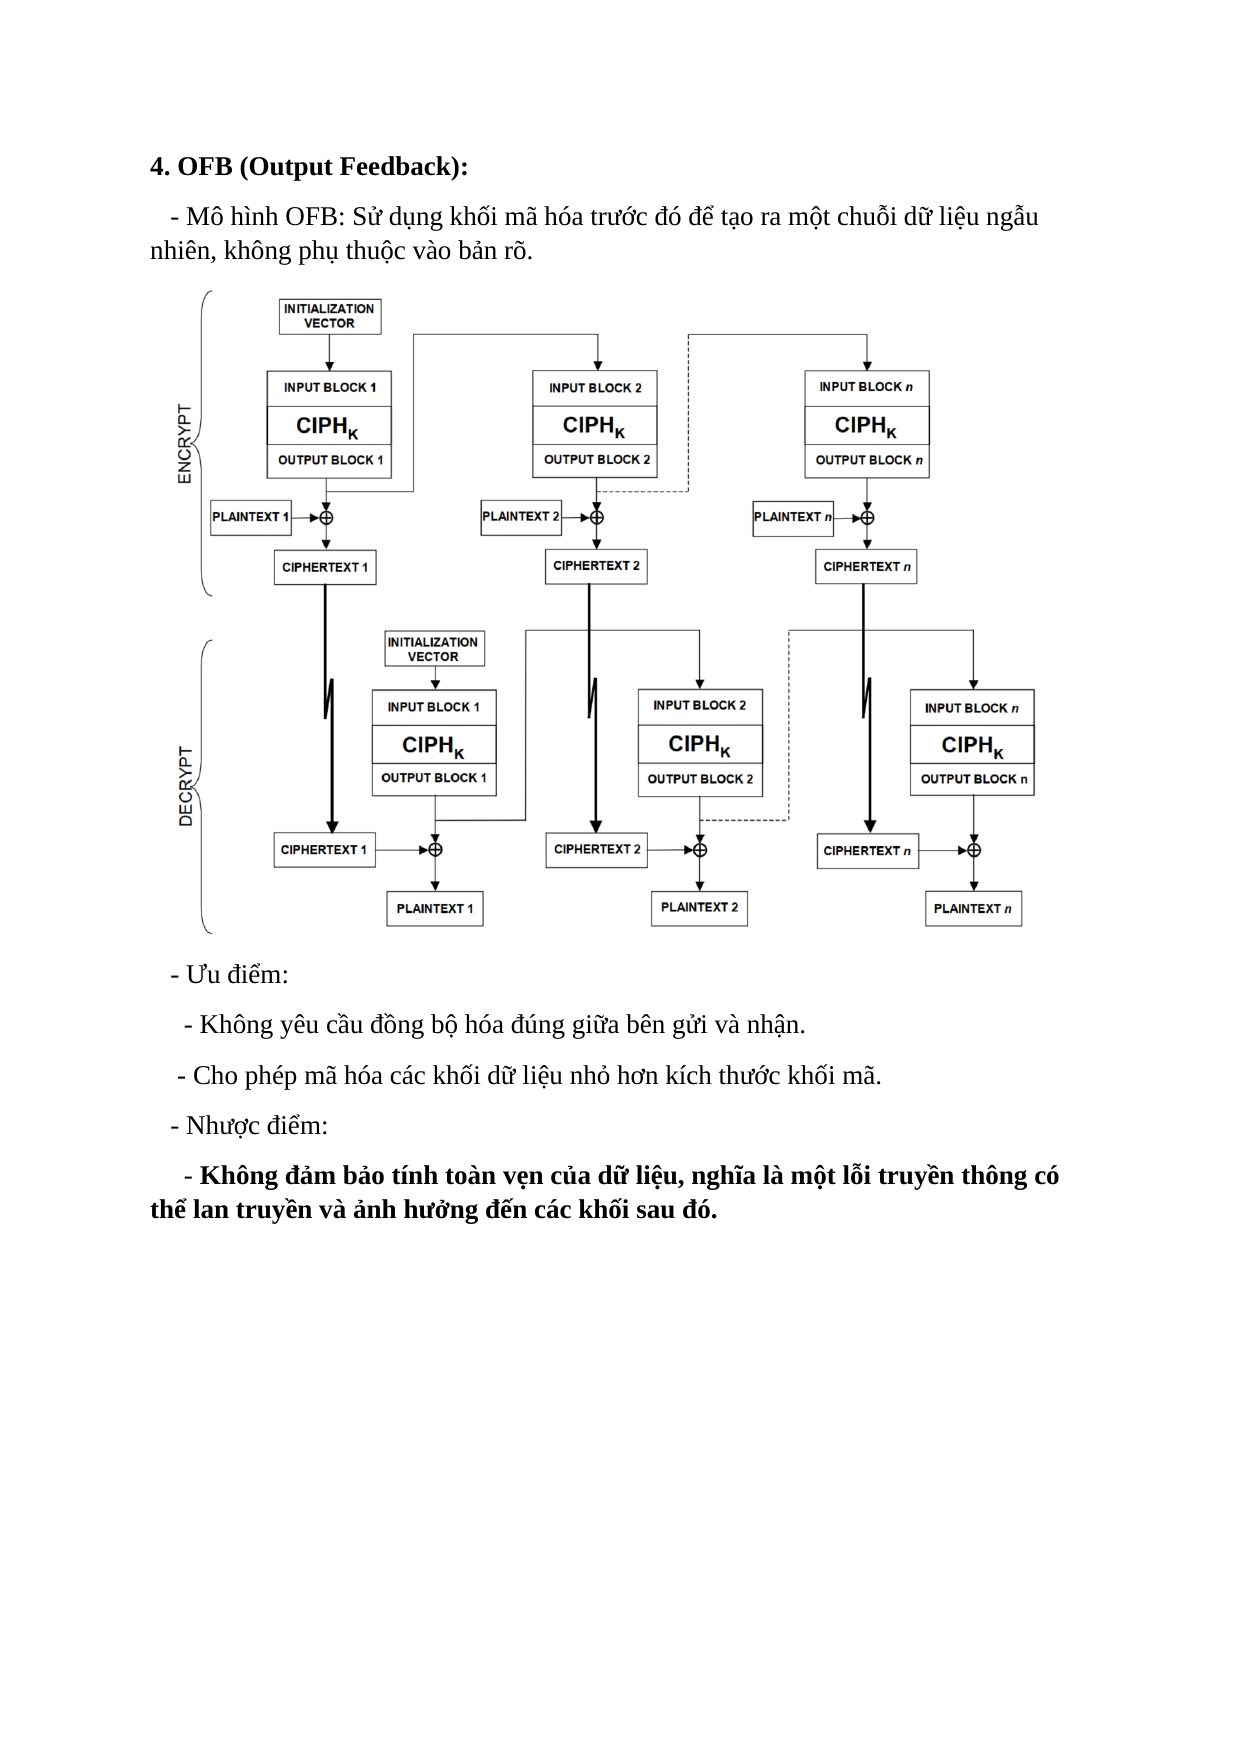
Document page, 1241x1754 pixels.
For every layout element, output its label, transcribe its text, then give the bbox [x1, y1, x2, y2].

text - Không yêu cầu đồng bộ hóa đúng giữa bên gửi và nhận. [150, 1008, 1090, 1040]
text - Cho phép mã hóa các khối dữ liệu nhỏ hơn kích thước khối mã. [150, 1059, 1090, 1090]
text - Không đảm bảo tính toàn vẹn của dữ liệu, nghĩa là một lỗi truyền thông có thể lan truyền và ảnh hưởng đến các khối sau đó. [150, 1159, 1090, 1224]
picture [150, 283, 1044, 940]
text - Ưu điểm: [150, 958, 1090, 989]
text - Nhược điểm: [150, 1109, 1090, 1140]
text - Mô hình OFB: Sử dụng khối mã hóa trước đó để tạo ra một chuỗi dữ liệu ngẫu nhiên, không phụ thuộc vào bản rõ. [150, 200, 1090, 265]
text 4. OFB (Output Feedback): [150, 150, 1090, 181]
